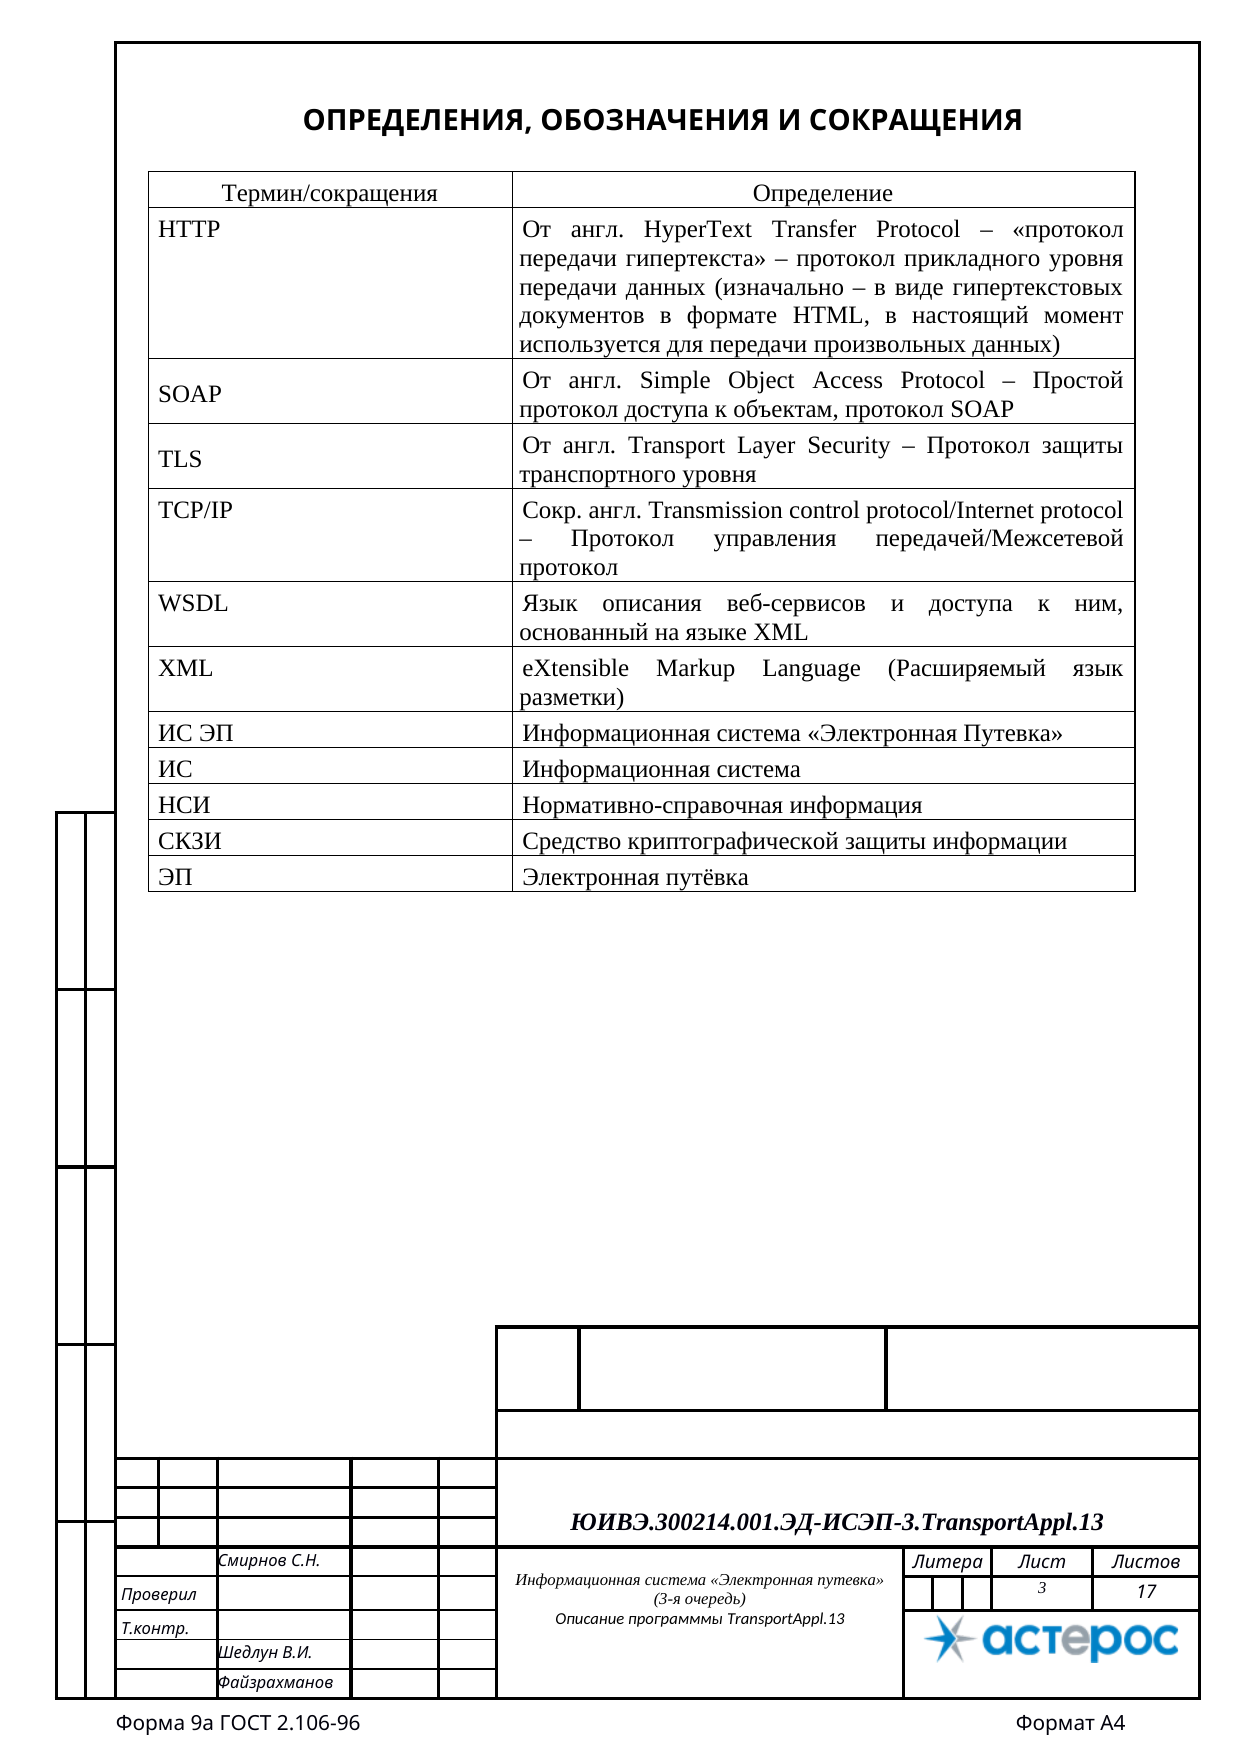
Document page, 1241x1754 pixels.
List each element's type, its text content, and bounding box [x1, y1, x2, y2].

table_header Определение [513, 172, 1134, 207]
table_cell HTTP [149, 208, 512, 358]
table_cell Нормативно-справочная информация [513, 784, 1134, 819]
table_cell Язык описания веб-сервисов и доступа к ним, основанный на языке XML [513, 582, 1134, 646]
text Определения, обозначения и сокращения [159, 99, 1166, 138]
table_cell WSDL [149, 582, 512, 646]
table_cell Средство криптографической защиты информации [513, 820, 1134, 855]
table_cell ИС [149, 748, 512, 783]
table_cell ТСР/IP [149, 489, 512, 581]
table_cell Сокр. англ. Transmission control protocol/Internet protocol – Протокол управления передачей/Межсетевой протокол [513, 489, 1134, 581]
table_cell Информационная система «Электронная Путевка» [513, 712, 1134, 747]
table_cell TLS [149, 424, 512, 487]
table_header Термин/сокращения [149, 172, 512, 207]
table_cell ИС ЭП [149, 712, 512, 747]
table_cell SOAP [149, 359, 512, 423]
table_cell От англ. HyperText Transfer Protocol – «протокол передачи гипертекста» – протокол прикладного уровня передачи данных (изначально – в виде гипертекстовых документов в формате HTML, в настоящий момент используется для передачи произвольных данных) [513, 208, 1134, 358]
table_cell Информационная система [513, 748, 1134, 783]
table_cell СКЗИ [149, 820, 512, 855]
table_cell От англ. Transport Layer Security – Протокол защиты транспортного уровня [513, 424, 1134, 487]
table_cell eXtensible Markup Language (Расширяемый язык разметки) [513, 647, 1134, 711]
table_cell От англ. Simple Object Access Protocol – Простой протокол доступа к объектам, протокол SOAP [513, 359, 1134, 423]
picture [923, 1612, 1179, 1663]
table_cell Электронная путёвка [513, 856, 1134, 891]
table_cell XML [149, 647, 512, 711]
table_cell НСИ [149, 784, 512, 819]
table_cell ЭП [149, 856, 512, 891]
